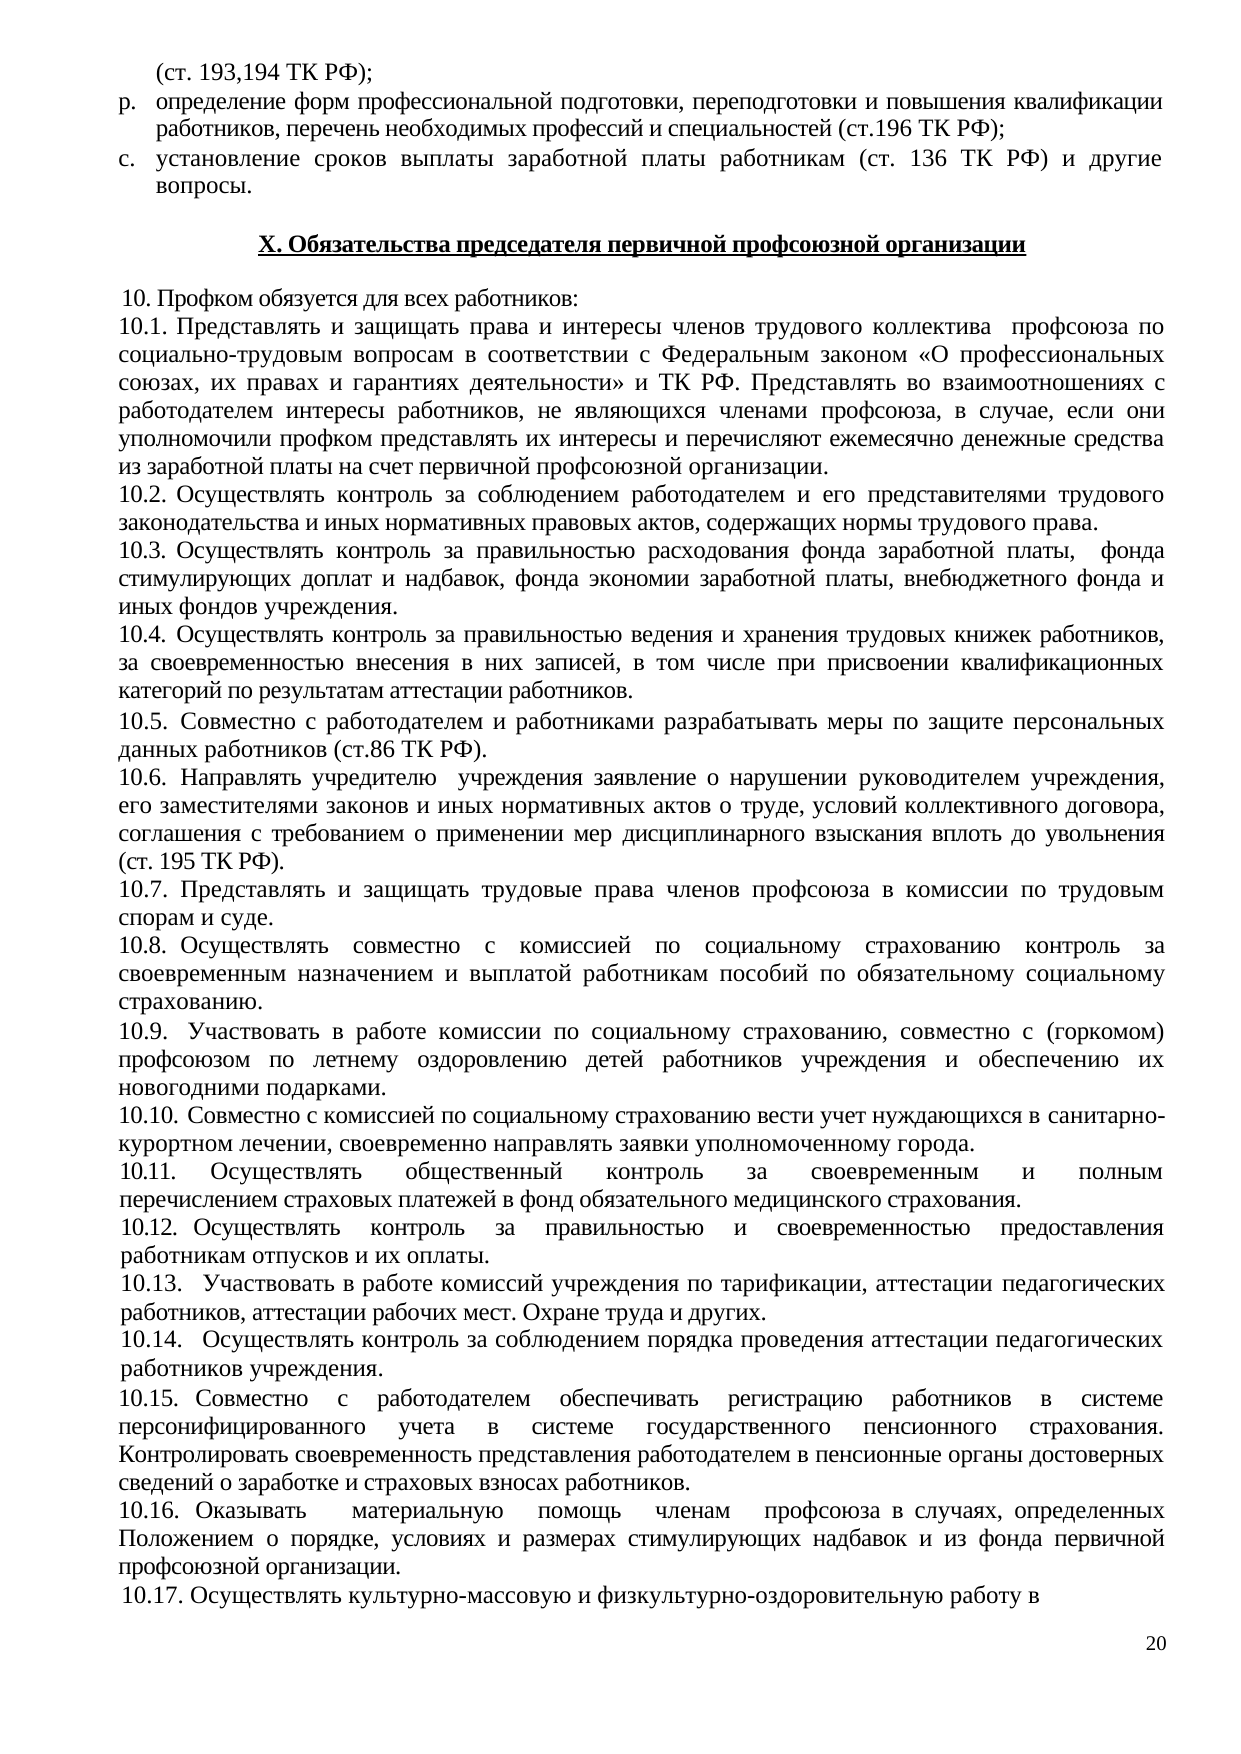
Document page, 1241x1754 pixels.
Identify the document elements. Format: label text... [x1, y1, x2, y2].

list Представлять и защищать трудовые права членов профсоюза в комиссии по трудовым спорам и суде. [118, 875, 1165, 931]
text 10.11. Осуществлять общественный контроль за своевременным и полным перечислением страховых платежей в фонд обязательного медицинского страхования. [119, 1157, 1163, 1213]
list Осуществлять контроль за правильностью ведения и хранения трудовых книжек работников, за своевременностью внесения в них записей, в том числе при присвоении квалификационных категорий по результатам аттестации работников. [118, 620, 1165, 704]
list Оказывать материальную помощь членам профсоюза в случаях, определенных Положением о порядке, условиях и размерах стимулирующих надбавок и из фонда первичной профсоюзной организации. [118, 1496, 1166, 1580]
list Участвовать в работе комиссий учреждения по тарификации, аттестации педагогических работников, аттестации рабочих мест. Охране труда и других. [120, 1269, 1165, 1326]
list Участвовать в работе комиссии по социальному страхованию, совместно с (горкомом) профсоюзом по летнему оздоровлению детей работников учреждения и обеспечению их новогодними подарками. [118, 1017, 1164, 1101]
text 10.17. Осуществлять культурно-массовую и физкультурно-оздоровительную работу в [121, 1580, 1166, 1609]
list установление сроков выплаты заработной платы работникам (ст. 136 ТК РФ) и другие вопросы. [118, 145, 1163, 199]
list определение форм профессиональной подготовки, переподготовки и повышения квалификации работников, перечень необходимых профессий и специальностей (ст.196 ТК РФ); [118, 88, 1163, 142]
list Осуществлять контроль за соблюдением работодателем и его представителями трудового законодательства и иных нормативных правовых актов, содержащих нормы трудового права. [118, 480, 1165, 536]
list Представлять и защищать права и интересы членов трудового коллектива профсоюза по социально-трудовым вопросам в соответствии с Федеральным законом «О профессиональных союзах, их правах и гарантиях деятельности» и ТК РФ. Представлять во взаимоотношениях с работодателем интересы работников, не являющихся членами профсоюза, в случае, если они уполномочили профком представлять их интересы и перечисляют ежемесячно денежные средства из заработной платы на счет первичной профсоюзной организации. [118, 312, 1165, 480]
list Осуществлять контроль за соблюдением порядка проведения аттестации педагогических работников учреждения. [120, 1326, 1164, 1382]
text X. Обязательства председателя первичной профсоюзной организации [118, 229, 1166, 258]
list Совместно с работодателем обеспечивать регистрацию работников в системе персонифицированного учета в системе государственного пенсионного страхования. Контролировать своевременность представления работодателем в пенсионные органы достоверных сведений о заработке и страховых взносах работников. [118, 1384, 1164, 1496]
list Осуществлять контроль за правильностью расходования фонда заработной платы, фонда стимулирующих доплат и надбавок, фонда экономии заработной платы, внебюджетного фонда и иных фондов учреждения. [118, 536, 1165, 620]
list Осуществлять совместно с комиссией по социальному страхованию контроль за своевременным назначением и выплатой работникам пособий по обязательному социальному страхованию. [118, 931, 1166, 1015]
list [118, 59, 1164, 85]
list Совместно с работодателем и работниками разрабатывать меры по защите персональных данных работников (ст.86 ТК РФ). [118, 707, 1165, 763]
text 10. Профком обязуется для всех работников: [121, 284, 1166, 312]
text 10.12. Осуществлять контроль за правильностью и своевременностью предоставления работникам отпусков и их оплаты. [120, 1213, 1164, 1269]
list Совместно с комиссией по социальному страхованию вести учет нуждающихся в санитарно-курортном лечении, своевременно направлять заявки уполномоченному города. [118, 1101, 1165, 1157]
list Направлять учредителю учреждения заявление о нарушении руководителем учреждения, его заместителями законов и иных нормативных актов о труде, условий коллективного договора, соглашения с требованием о применении мер дисциплинарного взыскания вплоть до увольнения (ст. 195 ТК РФ). [118, 763, 1165, 875]
